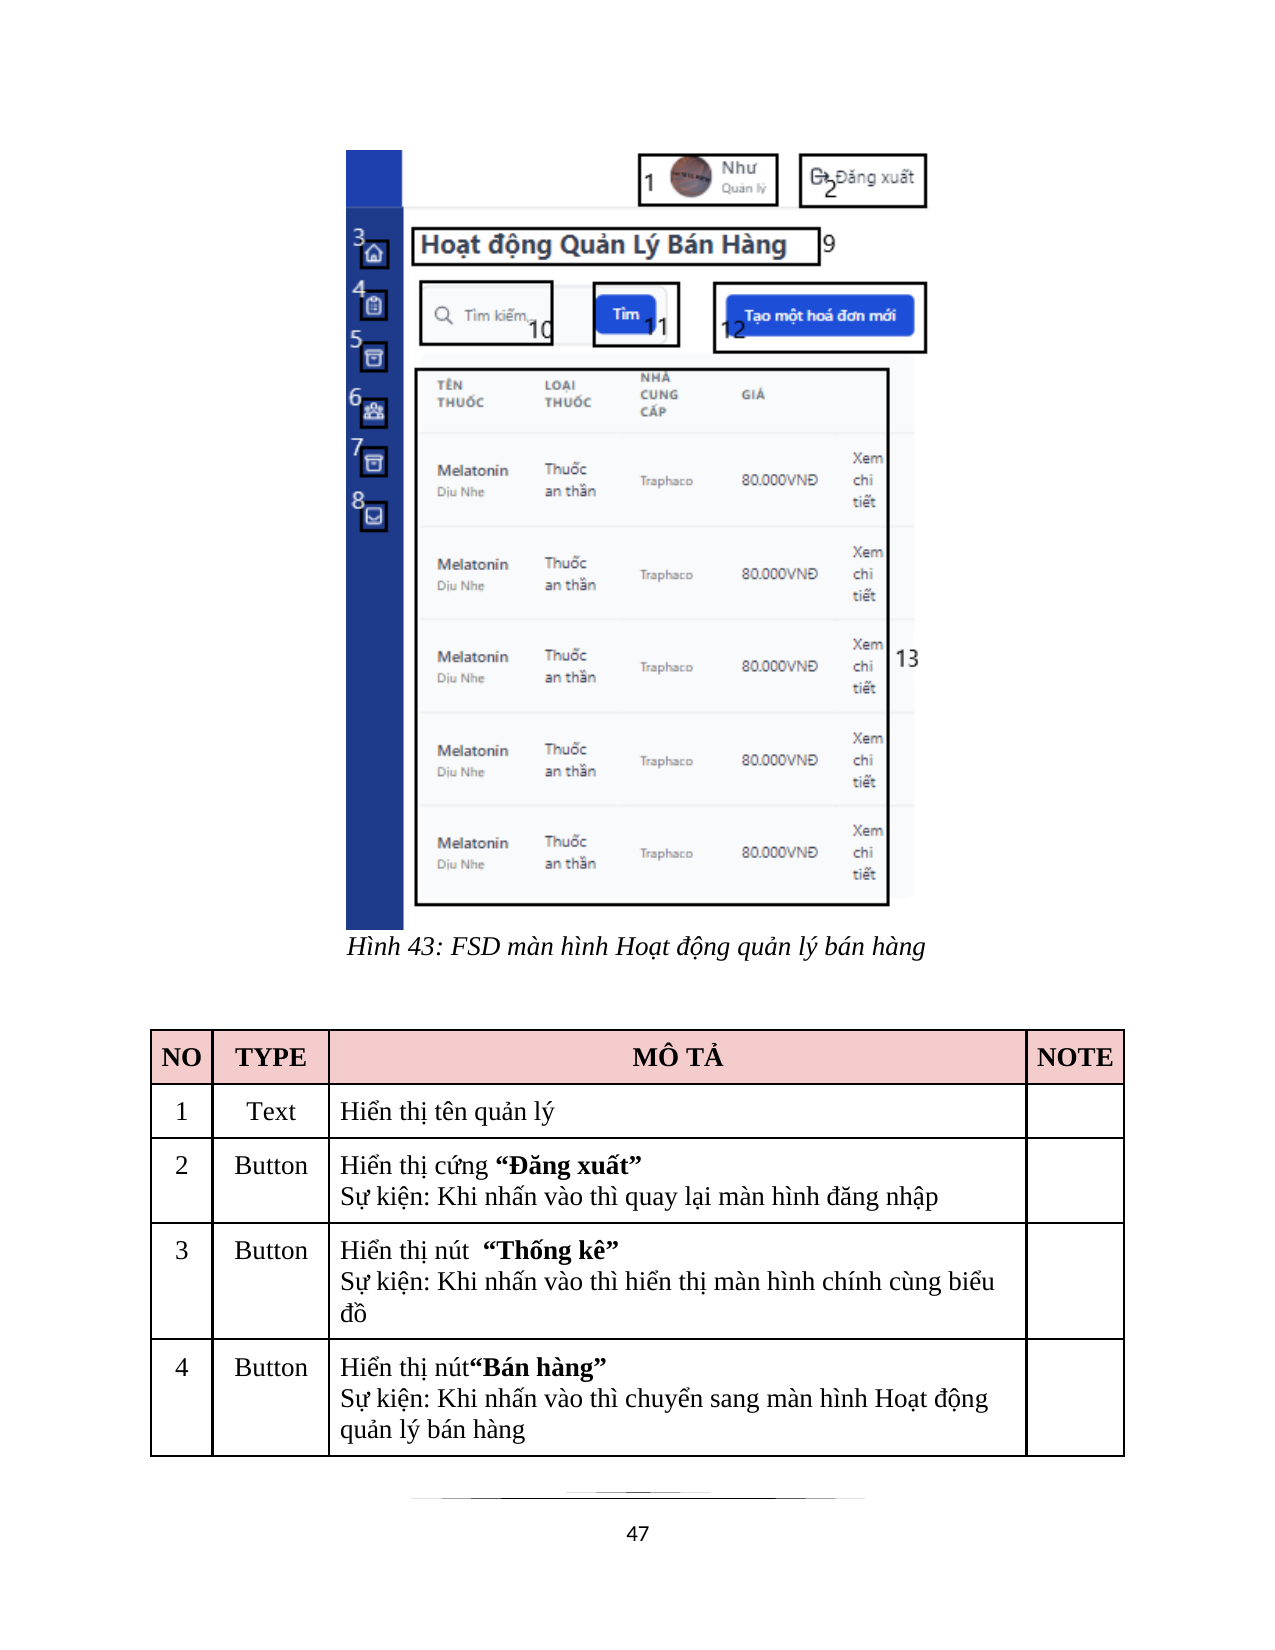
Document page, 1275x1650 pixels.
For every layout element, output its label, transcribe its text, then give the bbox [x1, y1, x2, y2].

table_cell 3 [152, 1224, 211, 1338]
table_cell Text [214, 1085, 328, 1137]
table_header MÔ TẢ [330, 1031, 1025, 1083]
table_cell [1028, 1340, 1123, 1454]
text Hình 43: FSD màn hình Hoạt động quản lý bán hàng [150, 930, 1125, 961]
table_cell [1028, 1139, 1123, 1222]
table_cell Hiển thị nút “Thống kê” Sự kiện: Khi nhấn vào thì hiển thị màn hình chính cùng biểu đồ [330, 1224, 1025, 1338]
table_cell Hiển thị nút“Bán hàng” Sự kiện: Khi nhấn vào thì chuyển sang màn hình Hoạt động quản lý bán hàng [330, 1340, 1025, 1454]
table_cell 1 [152, 1085, 211, 1137]
picture [346, 150, 929, 930]
table_cell [1028, 1224, 1123, 1338]
table_header NO [152, 1031, 211, 1083]
table_header TYPE [214, 1031, 328, 1083]
table_cell Hiển thị tên quản lý [330, 1085, 1025, 1137]
table_cell Button [214, 1224, 328, 1338]
table_header NOTE [1028, 1031, 1123, 1083]
table_cell 2 [152, 1139, 211, 1222]
table_cell Button [214, 1340, 328, 1454]
table_cell Button [214, 1139, 328, 1222]
table_cell [1028, 1085, 1123, 1137]
table_cell 4 [152, 1340, 211, 1454]
table_cell Hiển thị cứng “Đăng xuất” Sự kiện: Khi nhấn vào thì quay lại màn hình đăng nhập [330, 1139, 1025, 1222]
